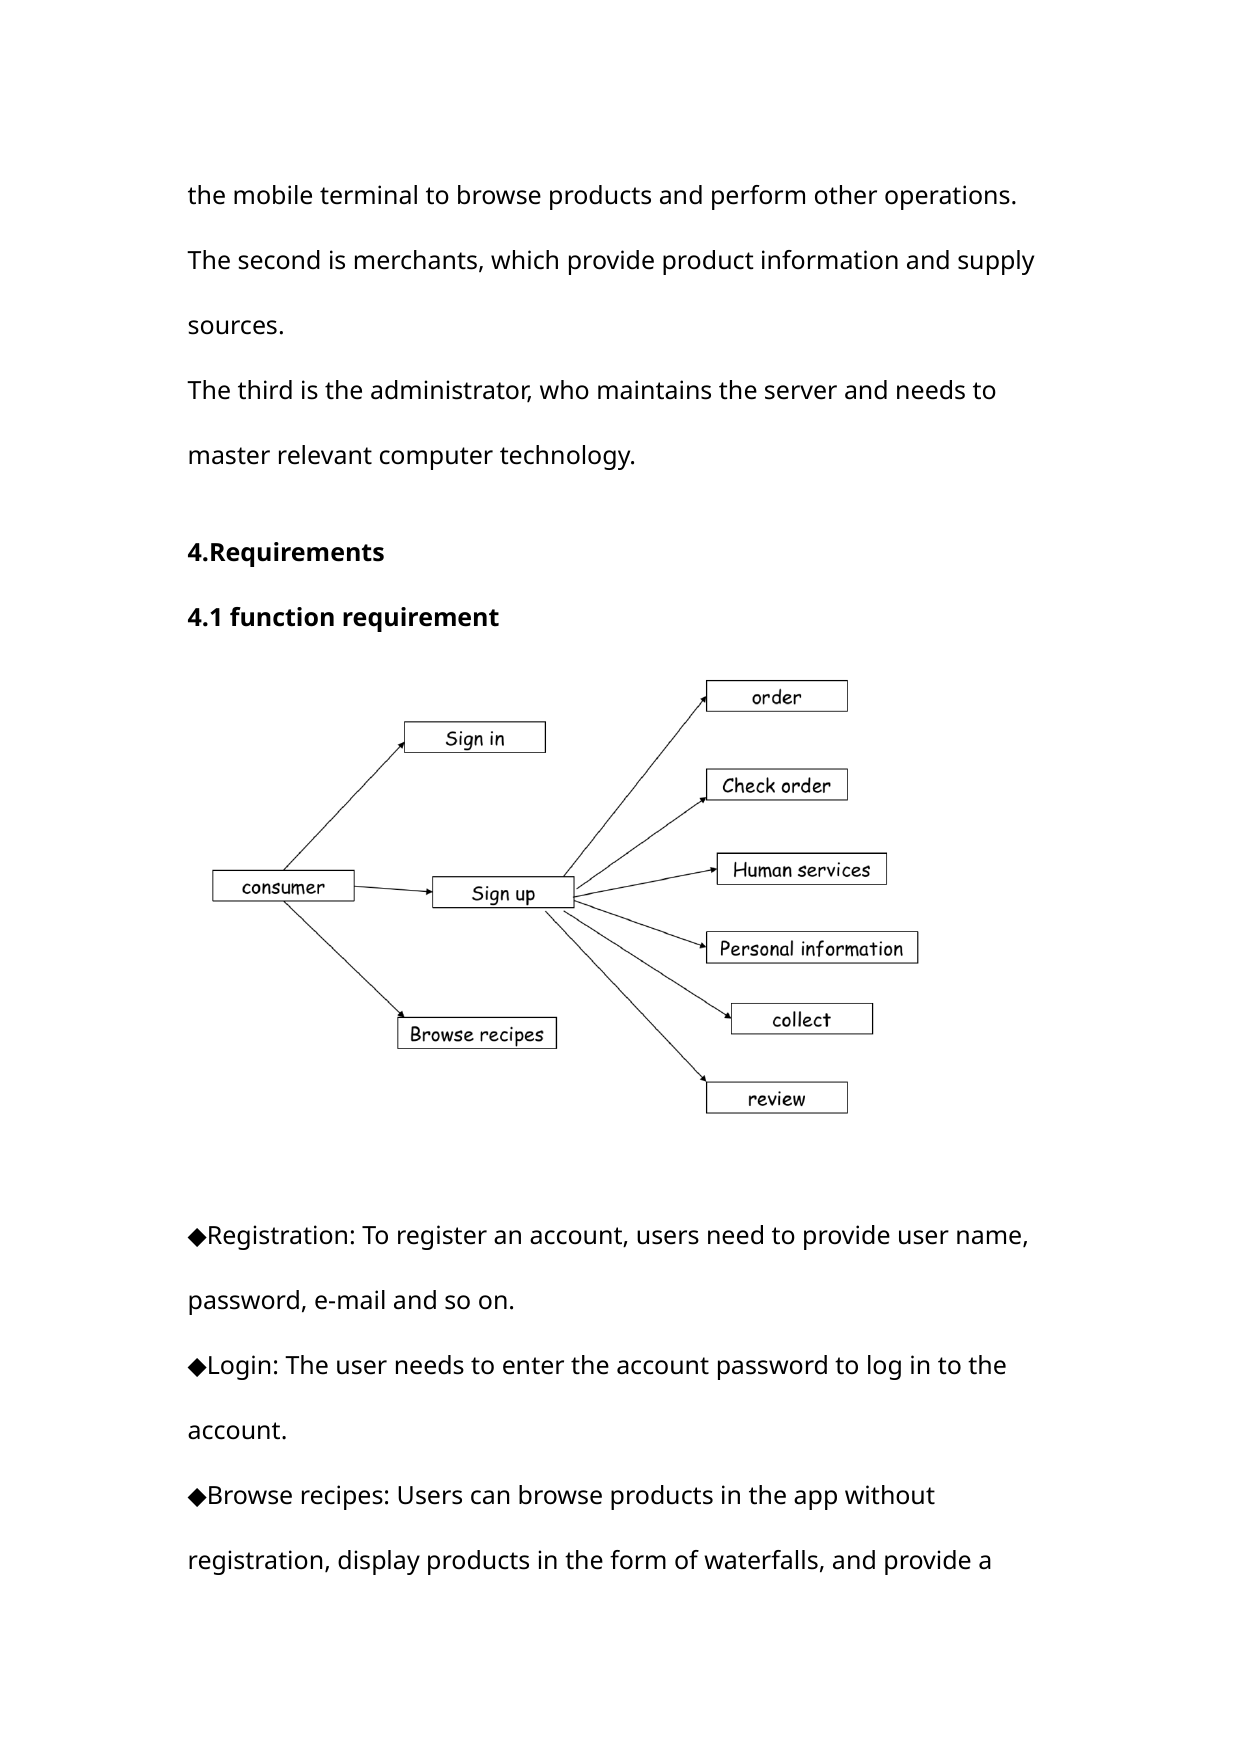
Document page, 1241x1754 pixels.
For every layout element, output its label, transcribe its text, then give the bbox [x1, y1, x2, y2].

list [187, 162, 1053, 227]
list The second is merchants, which provide product information and supply sources. [187, 227, 1053, 357]
picture [187, 649, 1026, 1178]
list 4.1 function requirement [187, 584, 1053, 649]
list Requirements [187, 519, 1053, 584]
list ◆Registration: To register an account, users need to provide user name, password, e-mail and so on. [187, 1202, 1053, 1332]
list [187, 1462, 1053, 1592]
list ◆Login: The user needs to enter the account password to log in to the account. [187, 1332, 1053, 1462]
list The third is the administrator, who maintains the server and needs to master relevant computer technology. [187, 357, 1053, 487]
